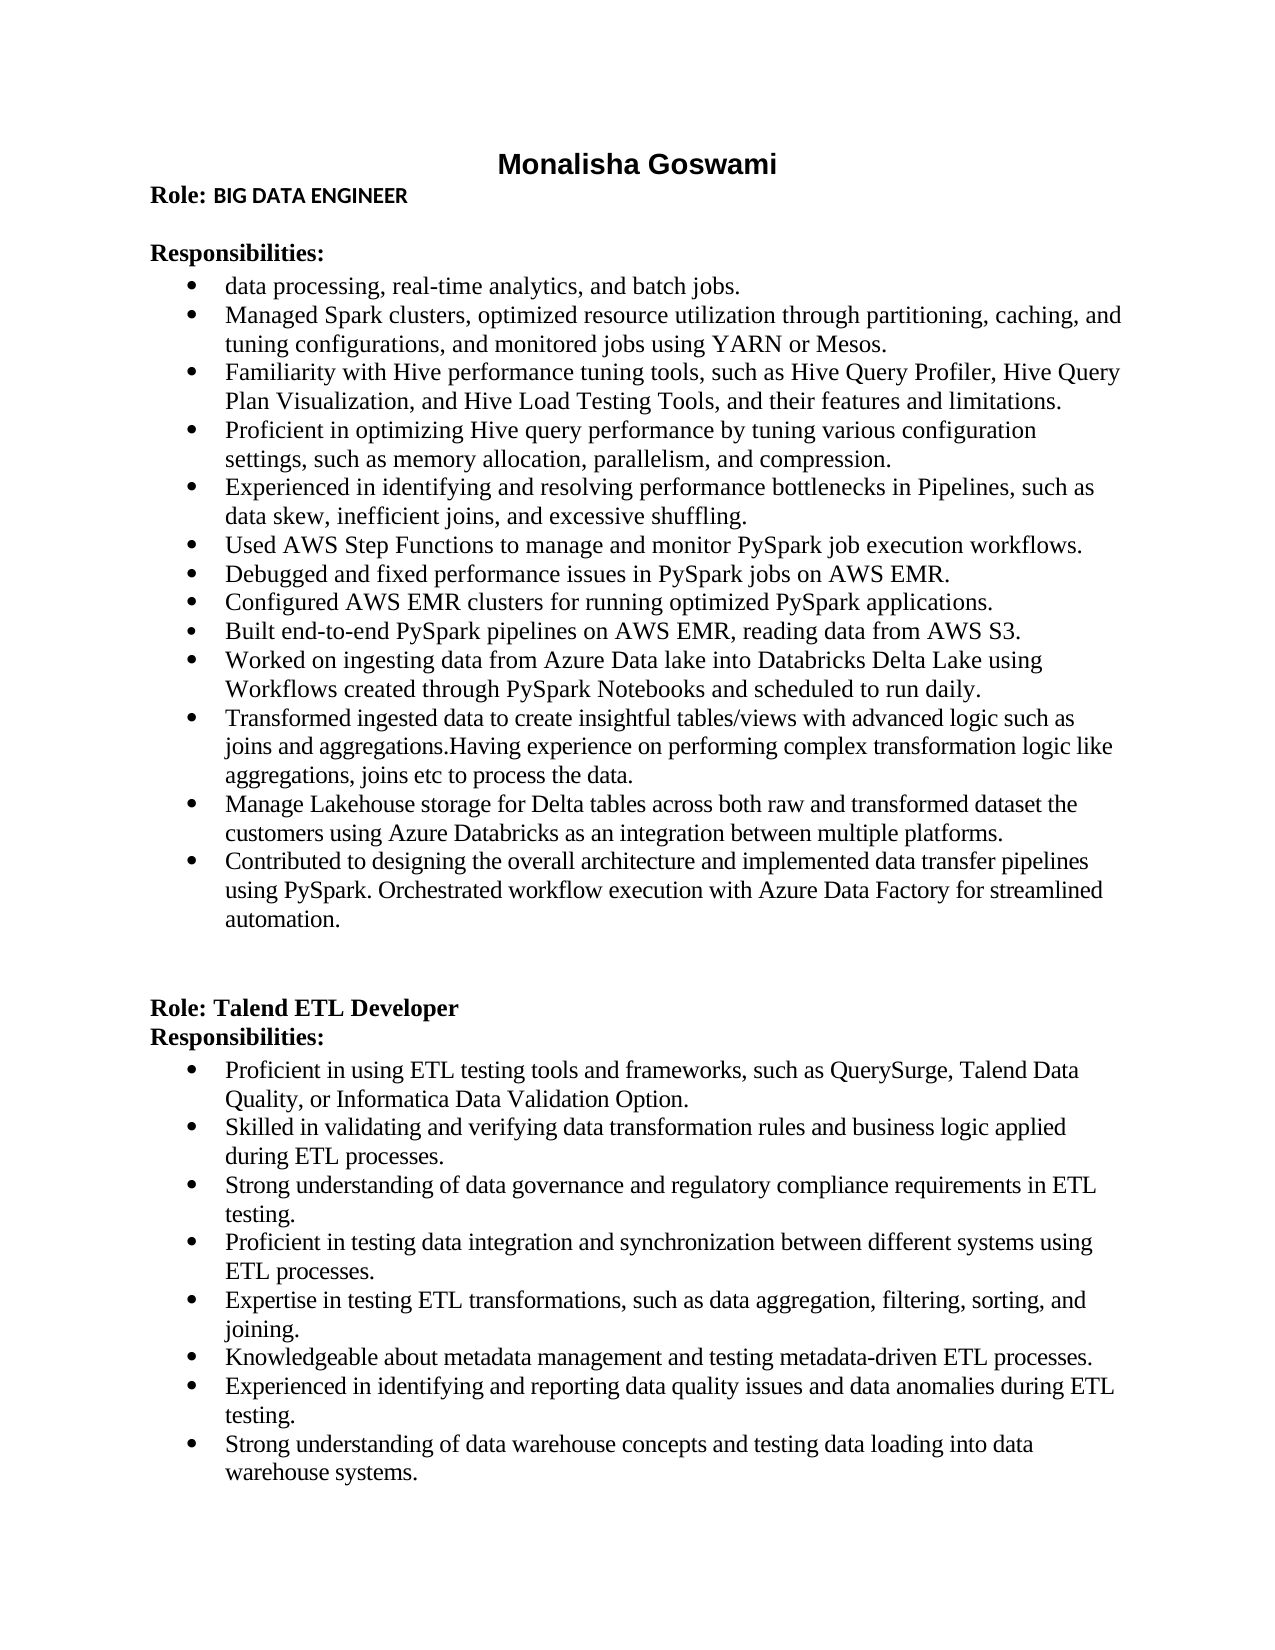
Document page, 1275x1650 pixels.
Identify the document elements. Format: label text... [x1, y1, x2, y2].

list Strong understanding of data governance and regulatory compliance requirements in ETL testing. [187, 1170, 1125, 1227]
text Role: BIG DATA ENGINEER [150, 180, 1125, 209]
list Manage Lakehouse storage for Delta tables across both raw and transformed dataset the customers using Azure Databricks as an integration between multiple platforms. [187, 789, 1125, 846]
list Managed Spark clusters, optimized resource utilization through partitioning, caching, and tuning configurations, and monitored jobs using YARN or Mesos. [187, 300, 1125, 357]
list Proficient in testing data integration and synchronization between different systems using ETL processes. [187, 1227, 1125, 1285]
list Proficient in using ETL testing tools and frameworks, such as QuerySurge, Talend Data Quality, or Informatica Data Validation Option. [187, 1055, 1125, 1112]
list Proficient in optimizing Hive query performance by tuning various configuration settings, such as memory allocation, parallelism, and compression. [187, 415, 1125, 472]
list Knowledgeable about metadata management and testing metadata-driven ETL processes. [187, 1342, 1125, 1371]
list Expertise in testing ETL transformations, such as data aggregation, filtering, sorting, and joining. [187, 1285, 1125, 1342]
list Strong understanding of data warehouse concepts and testing data loading into data warehouse systems. [187, 1429, 1125, 1486]
list data processing, real-time analytics, and batch jobs. [187, 271, 1125, 300]
list Used AWS Step Functions to manage and monitor PySpark job execution workflows. [187, 530, 1125, 559]
list Experienced in identifying and resolving performance bottlenecks in Pipelines, such as data skew, inefficient joins, and excessive shuffling. [187, 472, 1125, 530]
text Role: Talend ETL Developer [150, 993, 1125, 1022]
text Responsibilities: [150, 238, 1125, 267]
list Worked on ingesting data from Azure Data lake into Databricks Delta Lake using Workflows created through PySpark Notebooks and scheduled to run daily. [187, 645, 1125, 703]
list Experienced in identifying and reporting data quality issues and data anomalies during ETL testing. [187, 1371, 1125, 1429]
list Debugged and fixed performance issues in PySpark jobs on AWS EMR. [187, 559, 1125, 587]
list Contributed to designing the overall architecture and implemented data transfer pipelines using PySpark. Orchestrated workflow execution with Azure Data Factory for streamlined automation. [187, 846, 1125, 933]
text Responsibilities: [150, 1022, 1125, 1051]
list Skilled in validating and verifying data transformation rules and business logic applied during ETL processes. [187, 1112, 1125, 1170]
list Familiarity with Hive performance tuning tools, such as Hive Query Profiler, Hive Query Plan Visualization, and Hive Load Testing Tools, and their features and limitations. [187, 357, 1125, 415]
list Built end-to-end PySpark pipelines on AWS EMR, reading data from AWS S3. [187, 616, 1125, 645]
list Configured AWS EMR clusters for running optimized PySpark applications. [187, 587, 1125, 616]
list Transformed ingested data to create insightful tables/views with advanced logic such as joins and aggregations.Having experience on performing complex transformation logic like aggregations, joins etc to process the data. [187, 703, 1125, 789]
